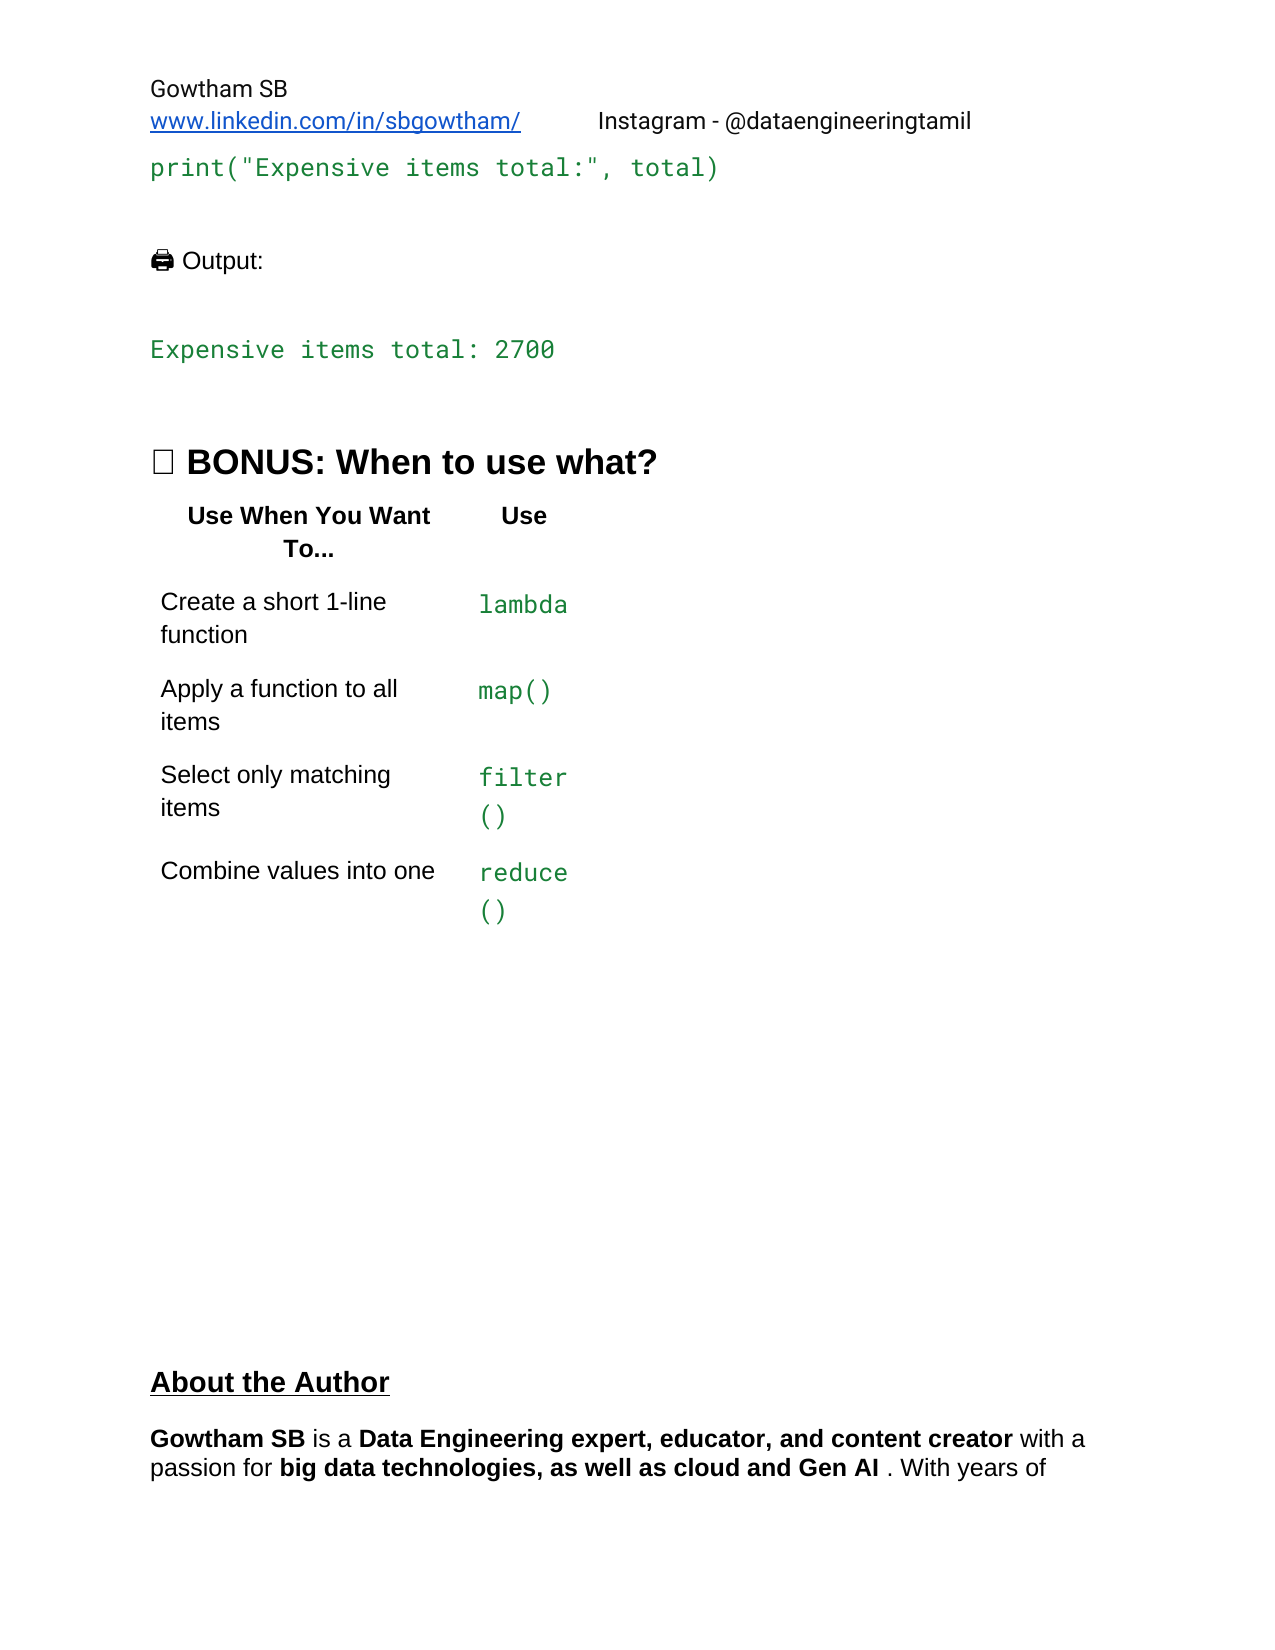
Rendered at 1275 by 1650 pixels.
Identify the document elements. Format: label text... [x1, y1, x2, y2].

table_cell Combine values into one [150, 845, 468, 941]
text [150, 1424, 1125, 1482]
table_header Use [468, 490, 581, 577]
table_cell filter() [468, 750, 581, 845]
text Expensive items total: 2700 [150, 333, 1125, 366]
text print("Expensive items total:", total) [150, 150, 1125, 183]
table_cell Apply a function to all items [150, 663, 468, 749]
table_cell reduce() [468, 845, 581, 941]
table_cell Create a short 1-line function [150, 577, 468, 663]
table_cell map() [468, 663, 581, 749]
table_header Use When You Want To... [150, 490, 468, 577]
table_cell lambda [468, 577, 581, 663]
subtitle About the Author [150, 1366, 1125, 1399]
subtitle 🎁 BONUS: When to use what? [150, 441, 1125, 482]
table_cell Select only matching items [150, 750, 468, 845]
text 🖨 Output: [150, 246, 1125, 275]
